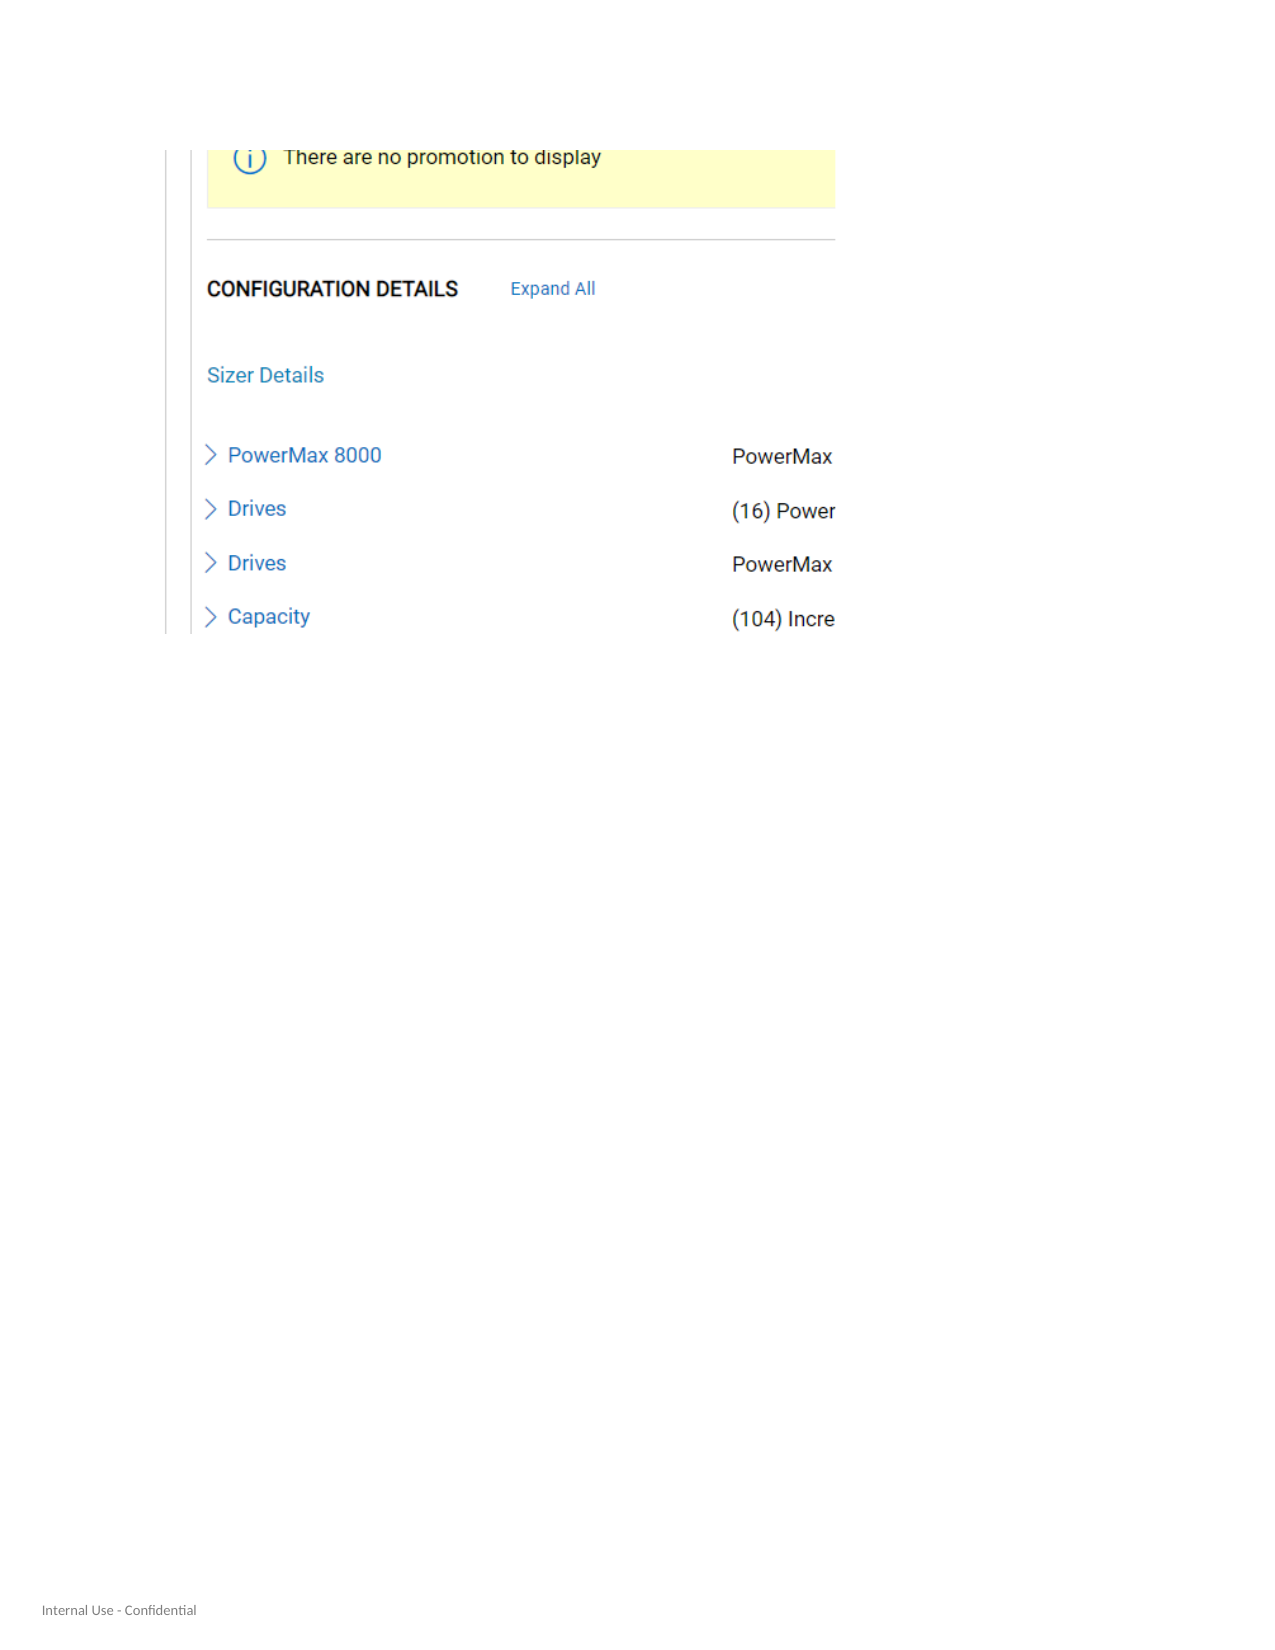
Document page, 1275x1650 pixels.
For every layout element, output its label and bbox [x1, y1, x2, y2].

picture [150, 150, 836, 634]
